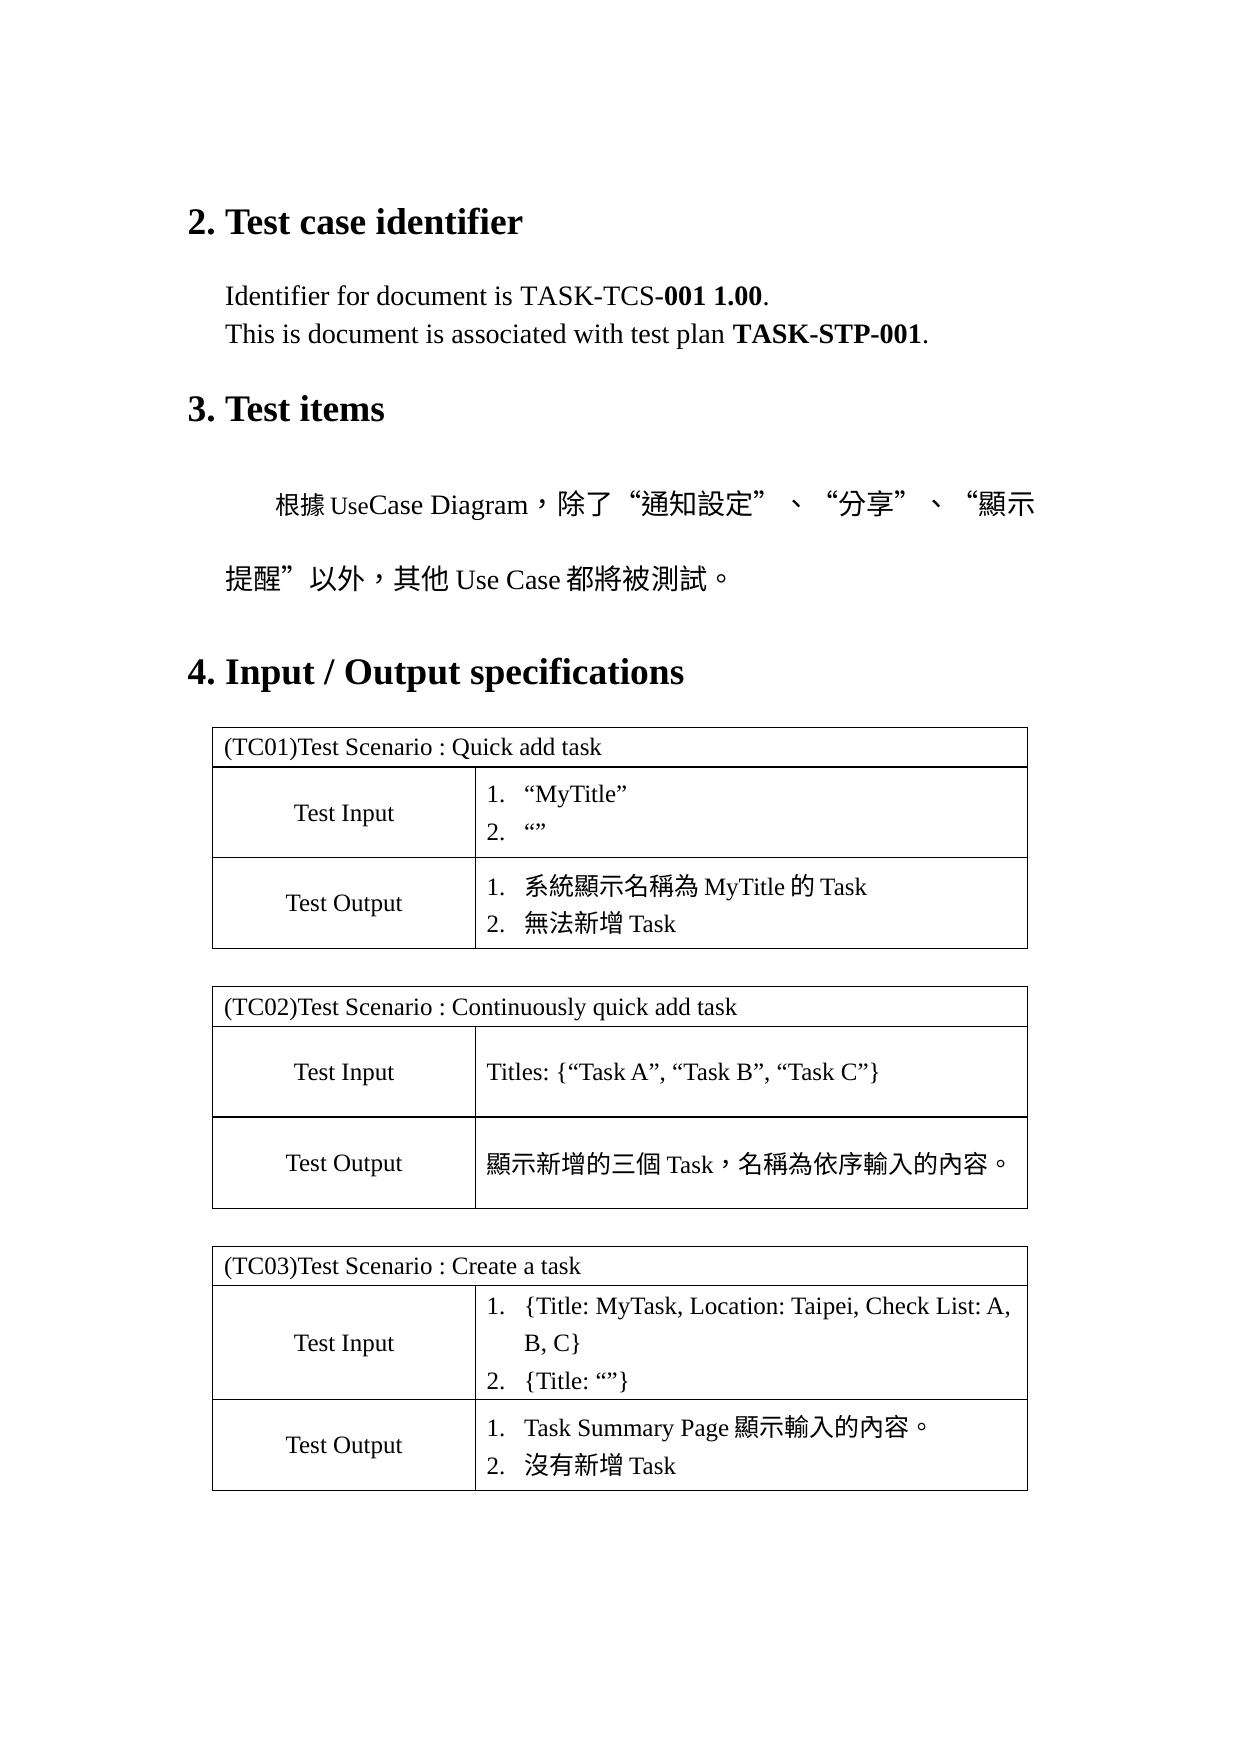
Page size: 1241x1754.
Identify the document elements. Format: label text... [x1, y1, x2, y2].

table_cell Test Output [213, 858, 475, 948]
text 根據UseCase Diagram，除了“通知設定”、“分享”、“顯示提醒”以外，其他Use Case都將被測試。 [225, 464, 1053, 614]
table_cell Task Summary Page顯示輸入的內容。 沒有新增Task [476, 1400, 1027, 1490]
table_header (TC01)Test Scenario : Quick add task [213, 728, 1027, 766]
table_cell Test Input [213, 768, 475, 857]
table_cell Test Output [213, 1118, 475, 1207]
subtitle Test case identifier [187, 183, 1053, 258]
table_cell 顯示新增的三個Task，名稱為依序輸入的內容。 [476, 1118, 1027, 1207]
list Identifier for document is TASK-TCS-001 1.00. This is document is associated with test plan TASK-STP-001. [225, 277, 1053, 352]
table_header (TC03)Test Scenario : Create a task [213, 1247, 1027, 1285]
subtitle Test items [187, 371, 1053, 446]
subtitle Input / Output specifications [187, 633, 1053, 708]
table_header (TC02)Test Scenario : Continuously quick add task [213, 987, 1027, 1026]
table_cell Titles: {“Task A”, “Task B”, “Task C”} [476, 1027, 1027, 1116]
table_cell Test Input [213, 1286, 475, 1399]
table_cell {Title: MyTask, Location: Taipei, Check List: A, B, C} {Title: “”} [476, 1286, 1027, 1399]
table_cell Test Output [213, 1400, 475, 1490]
table_cell Test Input [213, 1027, 475, 1116]
table_cell “MyTitle” “” [476, 768, 1027, 857]
table_cell 系統顯示名稱為MyTitle的Task 無法新增Task [476, 858, 1027, 948]
